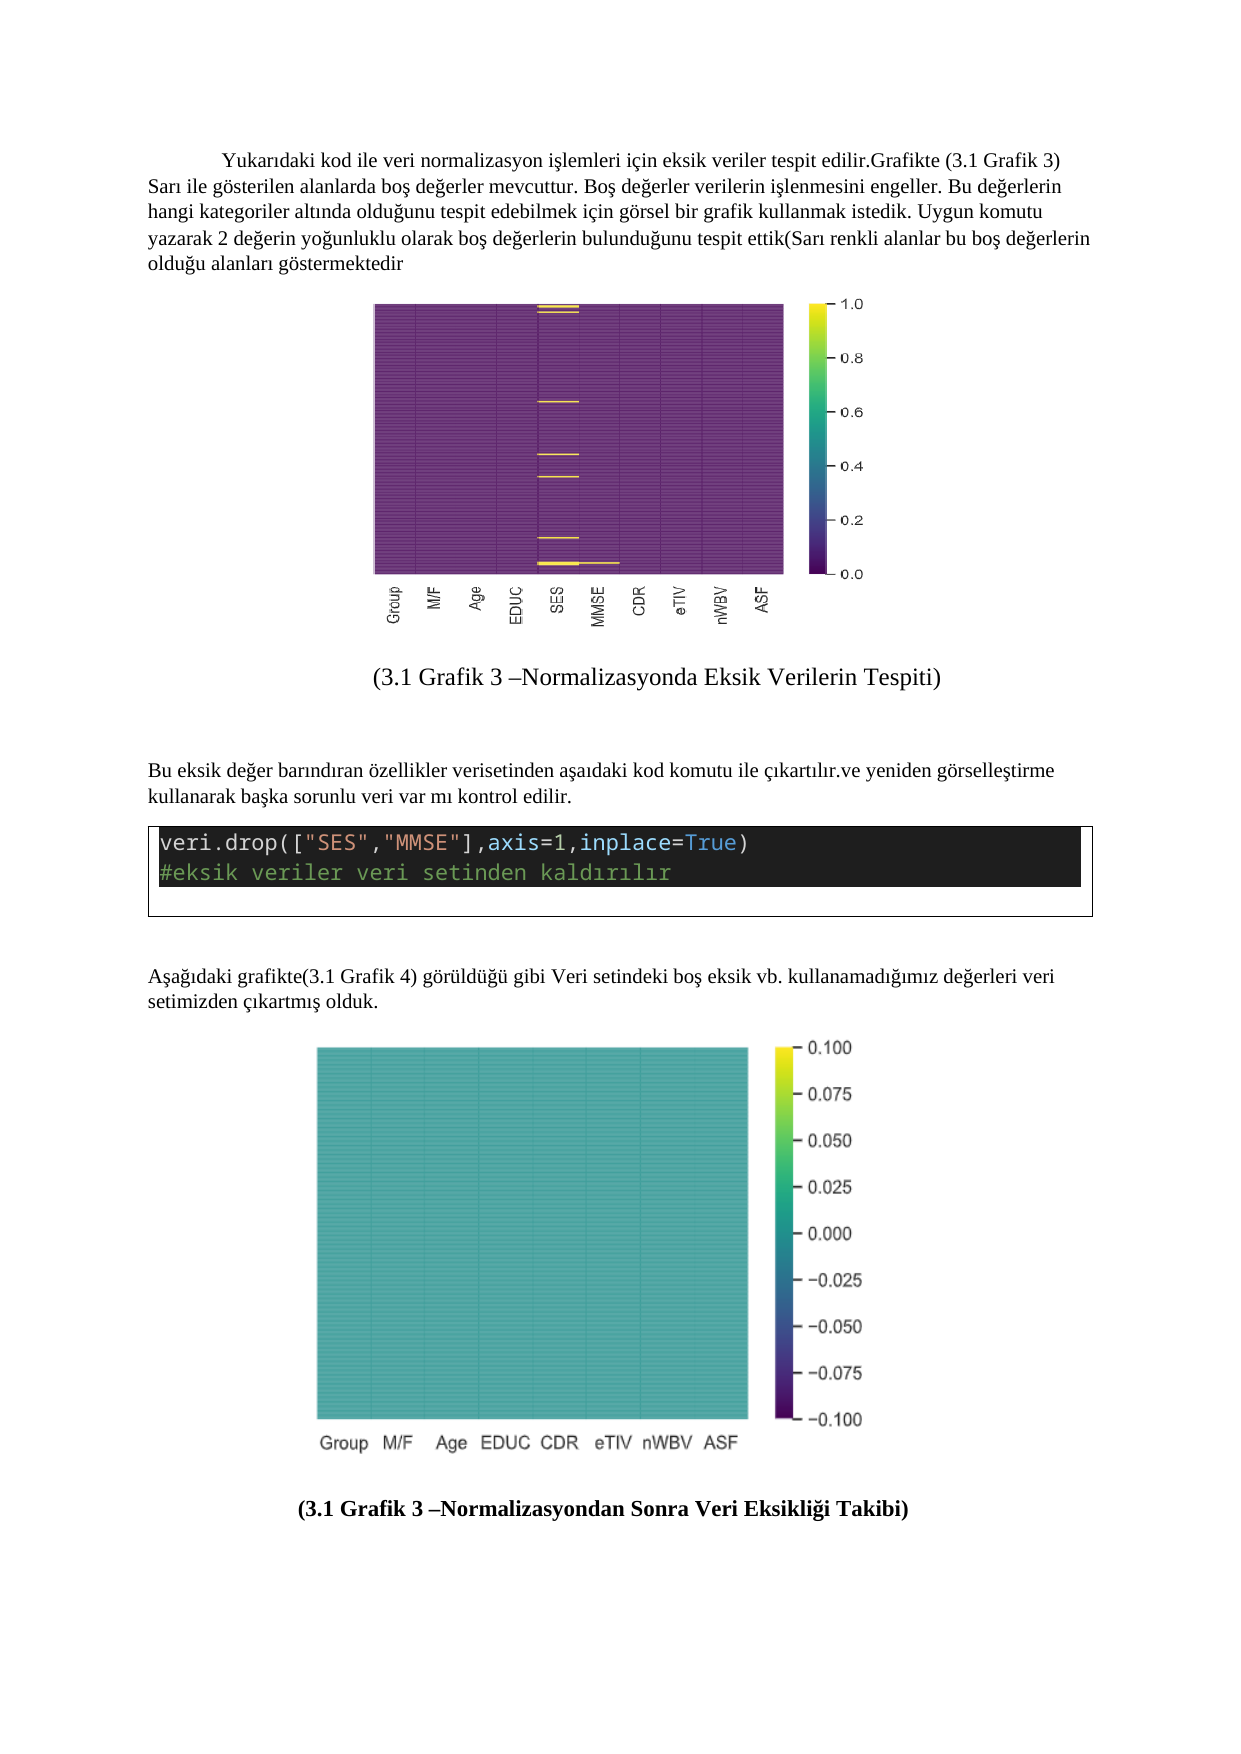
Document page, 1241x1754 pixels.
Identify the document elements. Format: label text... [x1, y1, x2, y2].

text Aşağıdaki grafikte(3.1 Grafik 4) görüldüğü gibi Veri setindeki boş eksik vb. kullanamadığımız değerleri veri setimizden çıkartmış olduk. [148, 963, 1093, 1013]
text Bu eksik değer barındıran özellikler verisetinden aşaıdaki kod komutu ile çıkartılır.ve yeniden görselleştirme kullanarak başka sorunlu veri var mı kontrol edilir. [148, 758, 1093, 808]
table_header veri.drop(["SES","MMSE"],axis=1,inplace=True) #eksik veriler veri setinden kaldırılır [149, 827, 1092, 916]
text Yukarıdaki kod ile veri normalizasyon işlemleri için eksik veriler tespit edilir.Grafikte (3.1 Grafik 3) Sarı ile gösterilen alanlarda boş değerler mevcuttur. Boş değerler verilerin işlenmesini engeller. Bu değerlerin hangi kategoriler altında olduğunu tespit edebilmek için görsel bir grafik kullanmak istedik. Uygun komutu yazarak 2 değerin yoğunluklu olarak boş değerlerin bulunduğunu tespit ettik(Sarı renkli alanlar bu boş değerlerin olduğu alanları göstermektedir [148, 148, 1093, 275]
picture [341, 293, 899, 644]
text (3.1 Grafik 3 –Normalizasyonda Eksik Verilerin Tespiti) [148, 662, 1093, 691]
picture [174, 1032, 1066, 1477]
text (3.1 Grafik 3 –Normalizasyondan Sonra Veri Eksikliği Takibi) [148, 1496, 1093, 1522]
